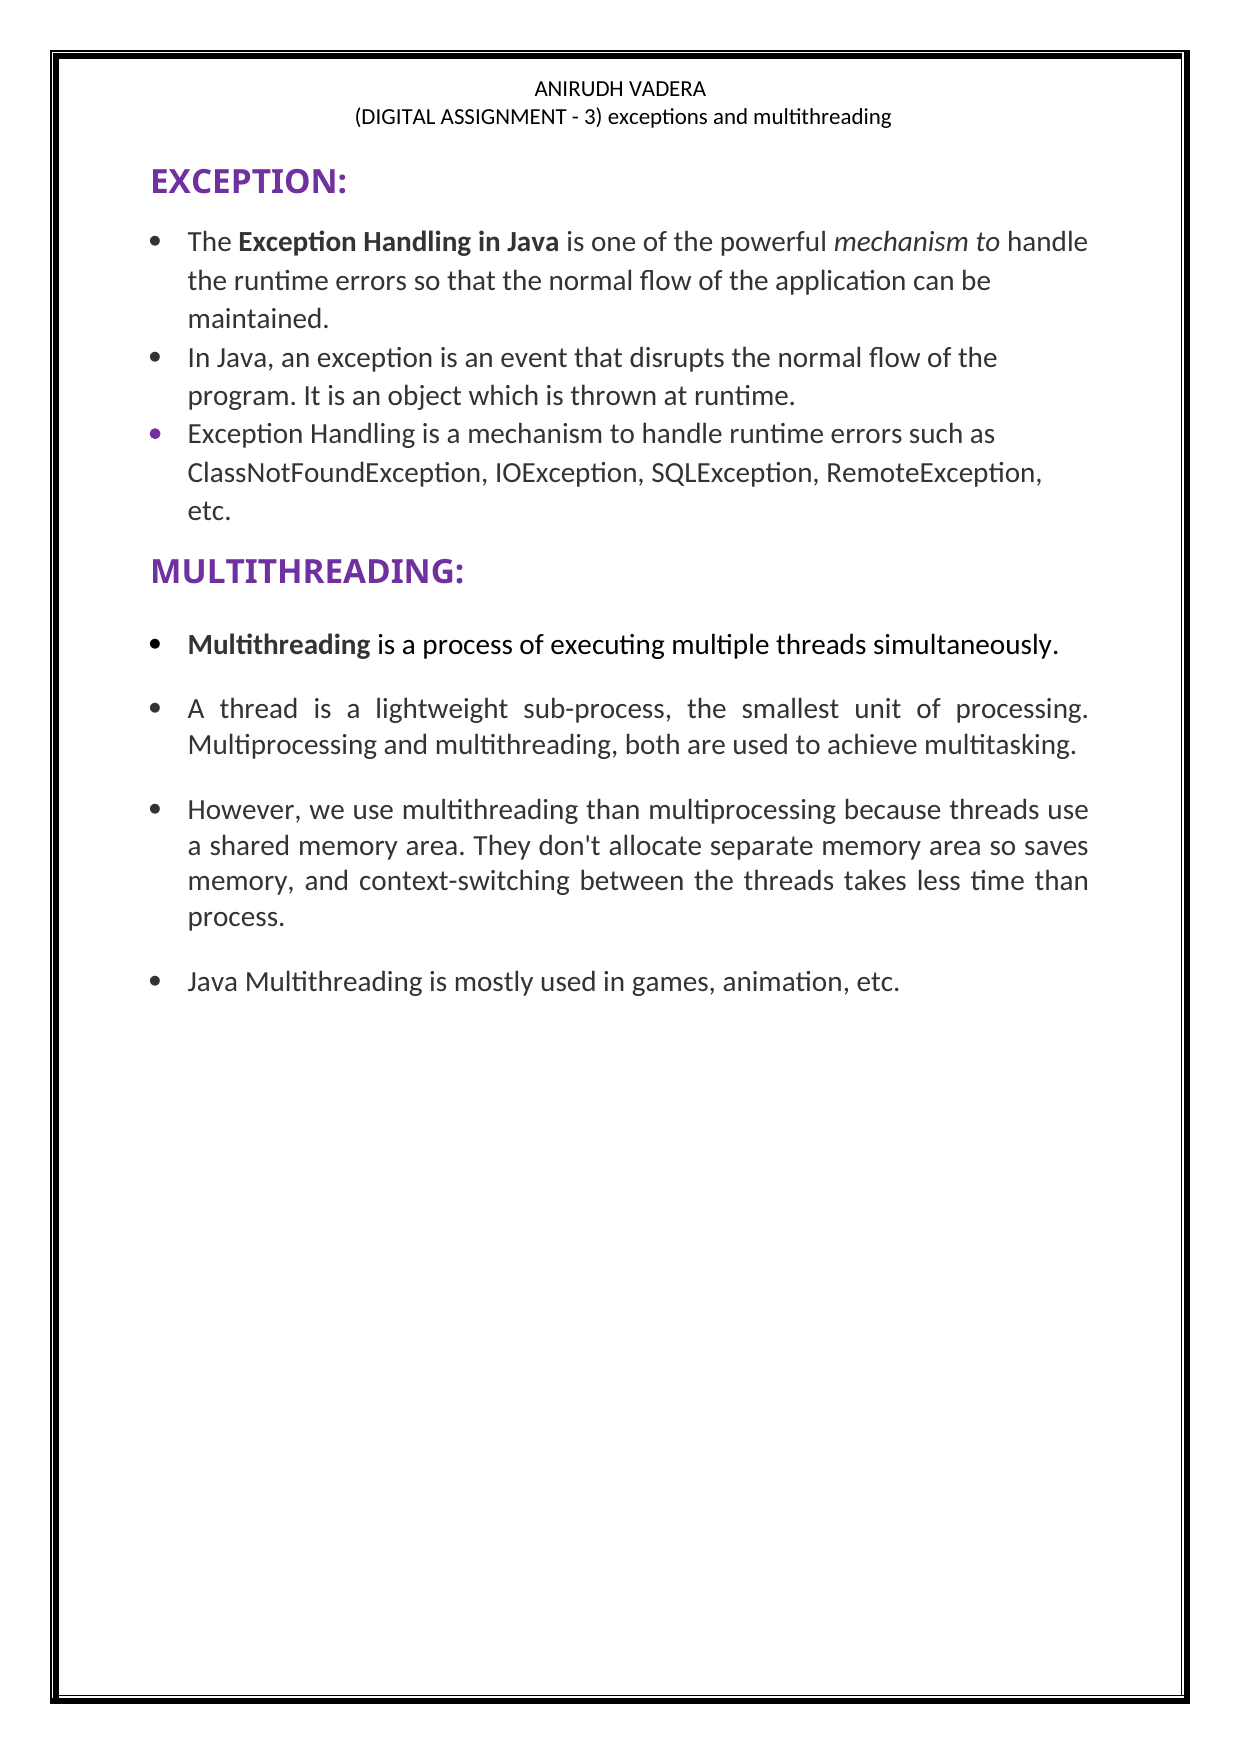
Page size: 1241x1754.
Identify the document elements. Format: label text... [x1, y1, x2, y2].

list In Java, an exception is an event that disrupts the normal flow of the program. It is an object which is thrown at runtime. [150, 339, 1090, 413]
list The Exception Handling in Java is one of the powerful mechanism to handle the runtime errors so that the normal flow of the application can be maintained. [150, 223, 1090, 336]
list However, we use multithreading than multiprocessing because threads use a shared memory area. They don't allocate separate memory area so saves memory, and context-switching between the threads takes less time than process. [150, 791, 1090, 933]
list Exception Handling is a mechanism to handle runtime errors such as ClassNotFoundException, IOException, SQLException, RemoteException, etc. [150, 416, 1090, 528]
text EXCEPTION: [150, 158, 1090, 203]
list A thread is a lightweight sub-process, the smallest unit of processing. Multiprocessing and multithreading, both are used to achieve multitasking. [150, 691, 1090, 762]
list Multithreading is a process of executing multiple threads simultaneously. [150, 626, 1090, 661]
list Java Multithreading is mostly used in games, animation, etc. [150, 963, 1090, 998]
text MULTITHREADING: [150, 548, 1090, 593]
